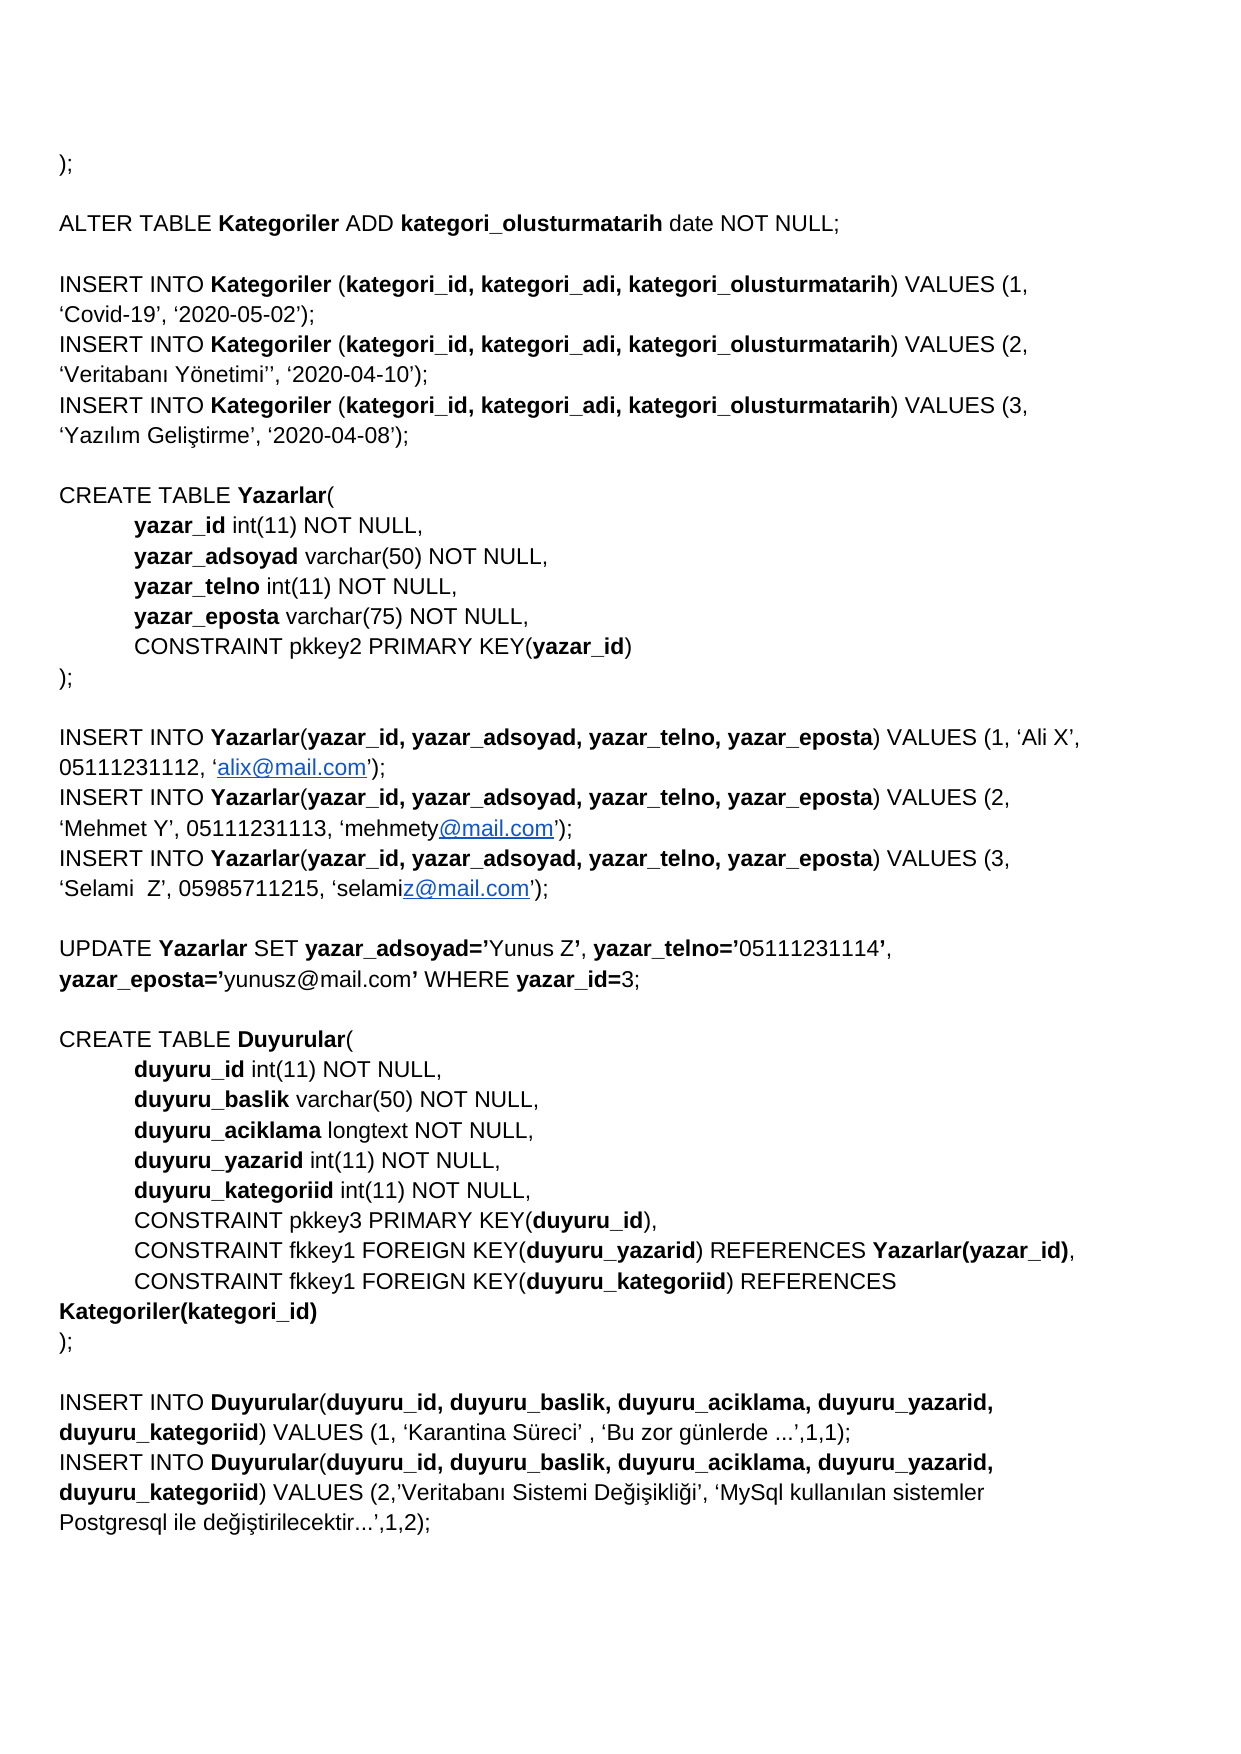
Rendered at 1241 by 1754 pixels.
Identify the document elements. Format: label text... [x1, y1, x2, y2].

text CONSTRAINT pkkey3 PRIMARY KEY(duyuru_id), [59, 1207, 1090, 1234]
text CONSTRAINT fkkey1 FOREIGN KEY(duyuru_yazarid) REFERENCES Yazarlar(yazar_id), [59, 1237, 1090, 1264]
text CREATE TABLE Yazarlar( [59, 482, 1090, 509]
text INSERT INTO Kategoriler (kategori_id, kategori_adi, kategori_olusturmatarih) VALUES (1, ‘Covid-19’, ‘2020-05-02’); [59, 271, 1090, 327]
text CONSTRAINT pkkey2 PRIMARY KEY(yazar_id) [59, 633, 1090, 660]
text INSERT INTO Yazarlar(yazar_id, yazar_adsoyad, yazar_telno, yazar_eposta) VALUES (3, ‘Selami Z’, 05985711215, ‘selamiz@mail.com’); [59, 845, 1090, 901]
text INSERT INTO Duyurular(duyuru_id, duyuru_baslik, duyuru_aciklama, duyuru_yazarid, duyuru_kategoriid) VALUES (2,’Veritabanı Sistemi Değişikliği’, ‘MySql kullanılan sistemler Postgresql ile değiştirilecektir...’,1,2); [59, 1449, 1090, 1536]
text INSERT INTO Duyurular(duyuru_id, duyuru_baslik, duyuru_aciklama, duyuru_yazarid, duyuru_kategoriid) VALUES (1, ‘Karantina Süreci’ , ‘Bu zor günlerde ...’,1,1); [59, 1388, 1090, 1445]
text yazar_telno int(11) NOT NULL, [59, 573, 1090, 599]
text ); [59, 1328, 1090, 1354]
text INSERT INTO Yazarlar(yazar_id, yazar_adsoyad, yazar_telno, yazar_eposta) VALUES (1, ‘Ali X’, 05111231112, ‘alix@mail.com’); [59, 724, 1090, 781]
text INSERT INTO Yazarlar(yazar_id, yazar_adsoyad, yazar_telno, yazar_eposta) VALUES (2, ‘Mehmet Y’, 05111231113, ‘mehmety@mail.com’); [59, 784, 1090, 841]
text UPDATE Yazarlar SET yazar_adsoyad=’Yunus Z’, yazar_telno=’05111231114’, yazar_eposta=’yunusz@mail.com’ WHERE yazar_id=3; [59, 935, 1090, 992]
text ); [59, 150, 1090, 176]
text INSERT INTO Kategoriler (kategori_id, kategori_adi, kategori_olusturmatarih) VALUES (2, ‘Veritabanı Yönetimi’’, ‘2020-04-10’); [59, 331, 1090, 388]
text duyuru_aciklama longtext NOT NULL, [59, 1117, 1090, 1143]
text CREATE TABLE Duyurular( [59, 1026, 1090, 1052]
text yazar_id int(11) NOT NULL, [59, 512, 1090, 539]
text yazar_eposta varchar(75) NOT NULL, [59, 603, 1090, 629]
text duyuru_id int(11) NOT NULL, [59, 1056, 1090, 1083]
text ); [59, 663, 1090, 690]
text duyuru_yazarid int(11) NOT NULL, [59, 1147, 1090, 1173]
text INSERT INTO Kategoriler (kategori_id, kategori_adi, kategori_olusturmatarih) VALUES (3, ‘Yazılım Geliştirme’, ‘2020-04-08’); [59, 392, 1090, 448]
text duyuru_baslik varchar(50) NOT NULL, [59, 1086, 1090, 1113]
text ALTER TABLE Kategoriler ADD kategori_olusturmatarih date NOT NULL; [59, 210, 1090, 237]
text duyuru_kategoriid int(11) NOT NULL, [59, 1177, 1090, 1203]
text yazar_adsoyad varchar(50) NOT NULL, [59, 543, 1090, 569]
text CONSTRAINT fkkey1 FOREIGN KEY(duyuru_kategoriid) REFERENCES Kategoriler(kategori_id) [59, 1268, 1090, 1324]
